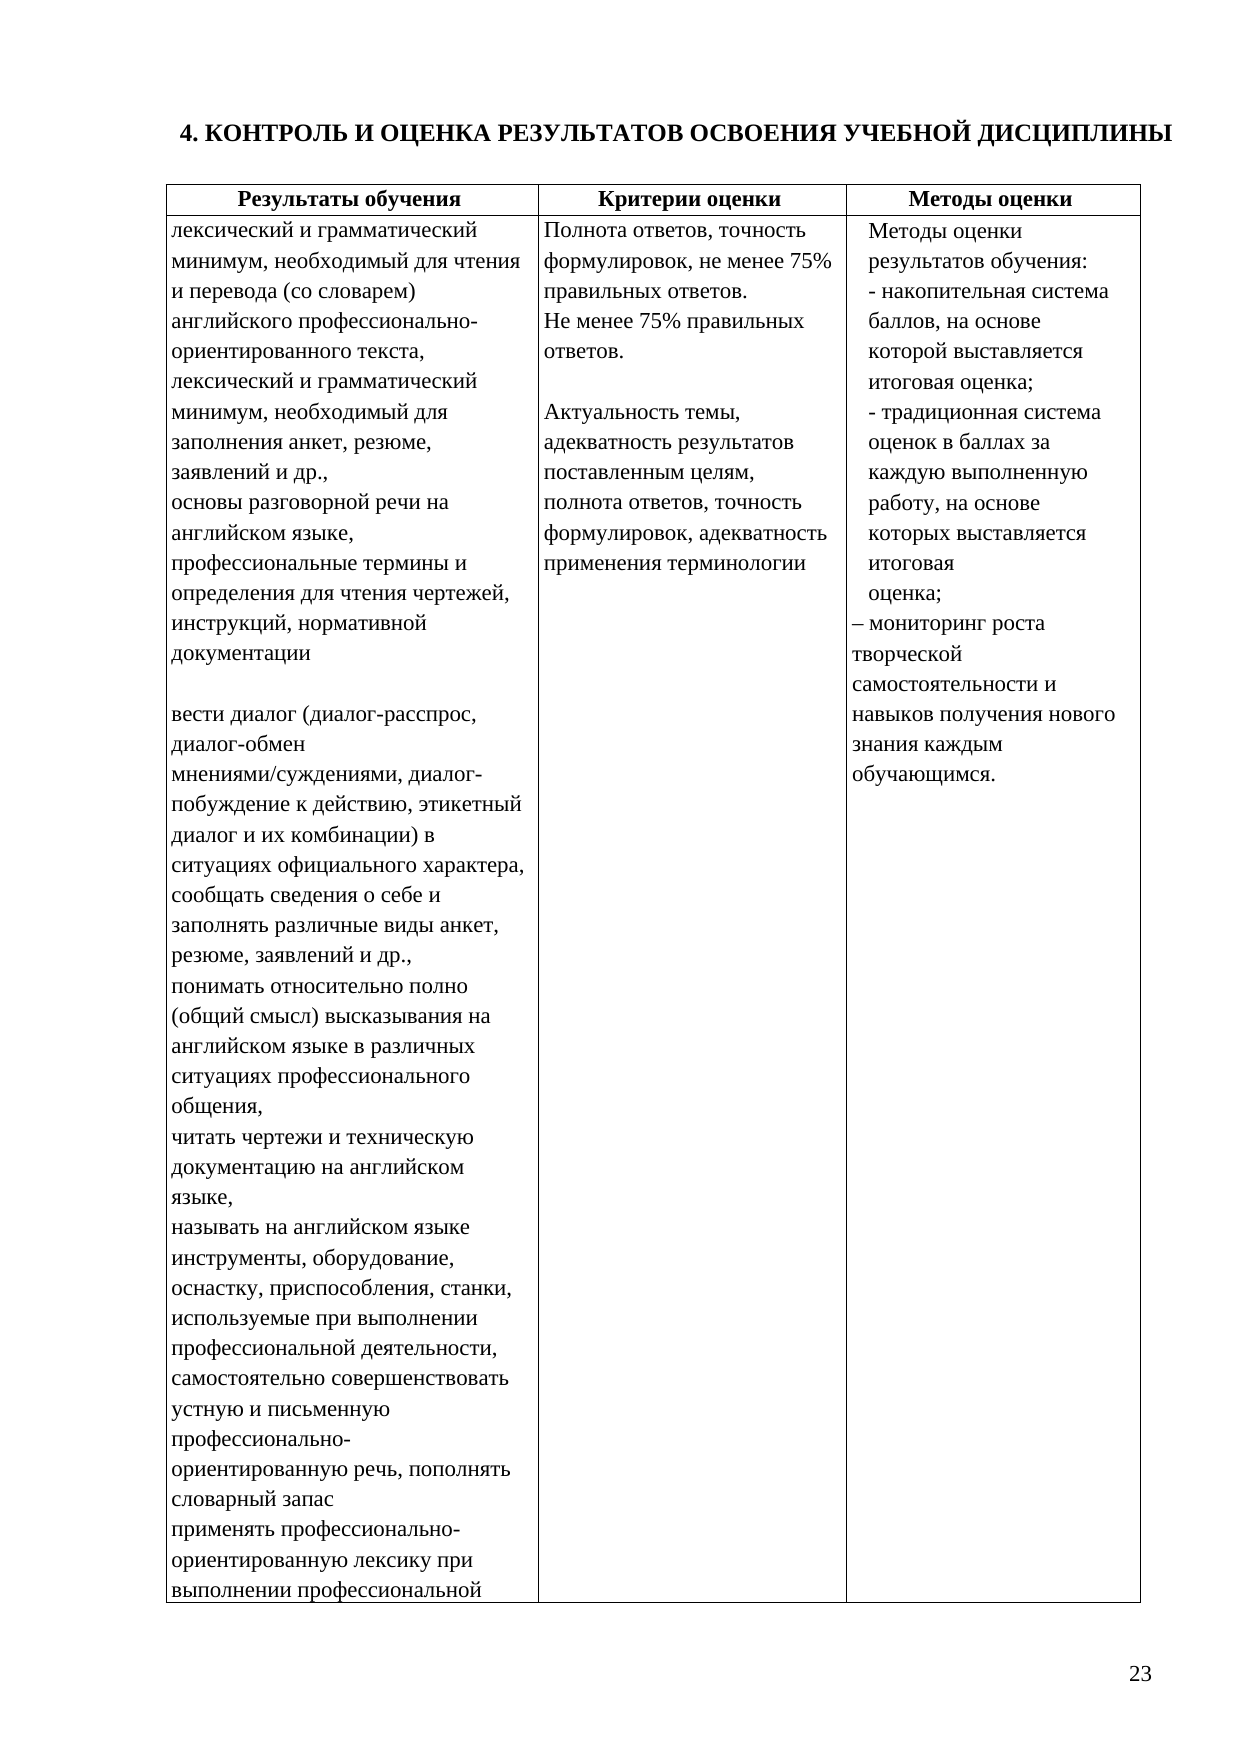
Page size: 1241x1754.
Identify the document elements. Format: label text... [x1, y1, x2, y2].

table_header Методы оценки [847, 185, 1140, 215]
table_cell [539, 216, 846, 1602]
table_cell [847, 216, 1140, 1602]
text 4. Контроль и оценка результатов освоения учебной дисциплины [171, 118, 1181, 147]
table_header Результаты обучения [167, 185, 538, 215]
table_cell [167, 216, 538, 1602]
table_header Критерии оценки [539, 185, 846, 215]
